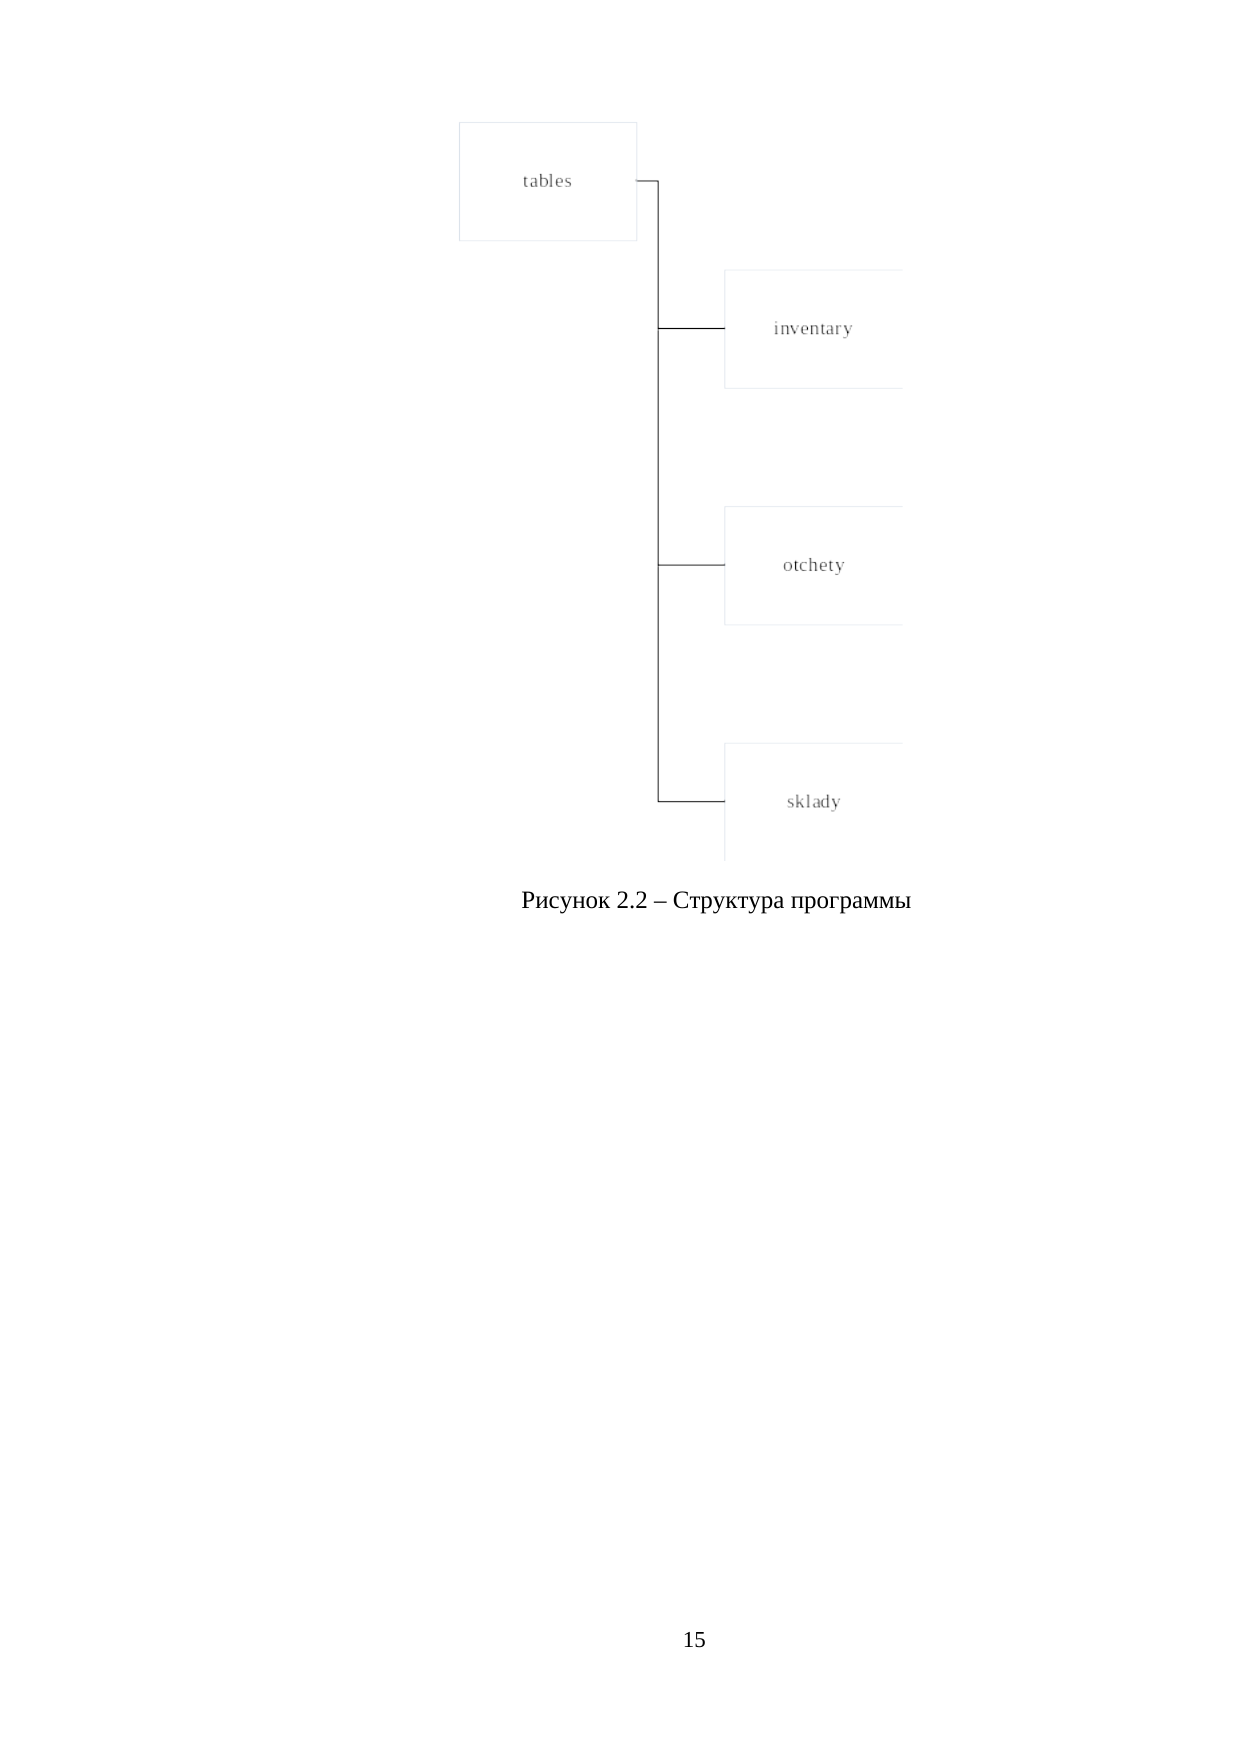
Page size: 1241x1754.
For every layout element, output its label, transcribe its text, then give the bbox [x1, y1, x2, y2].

text Рисунок 2.2 – Структура программы [177, 885, 1181, 914]
